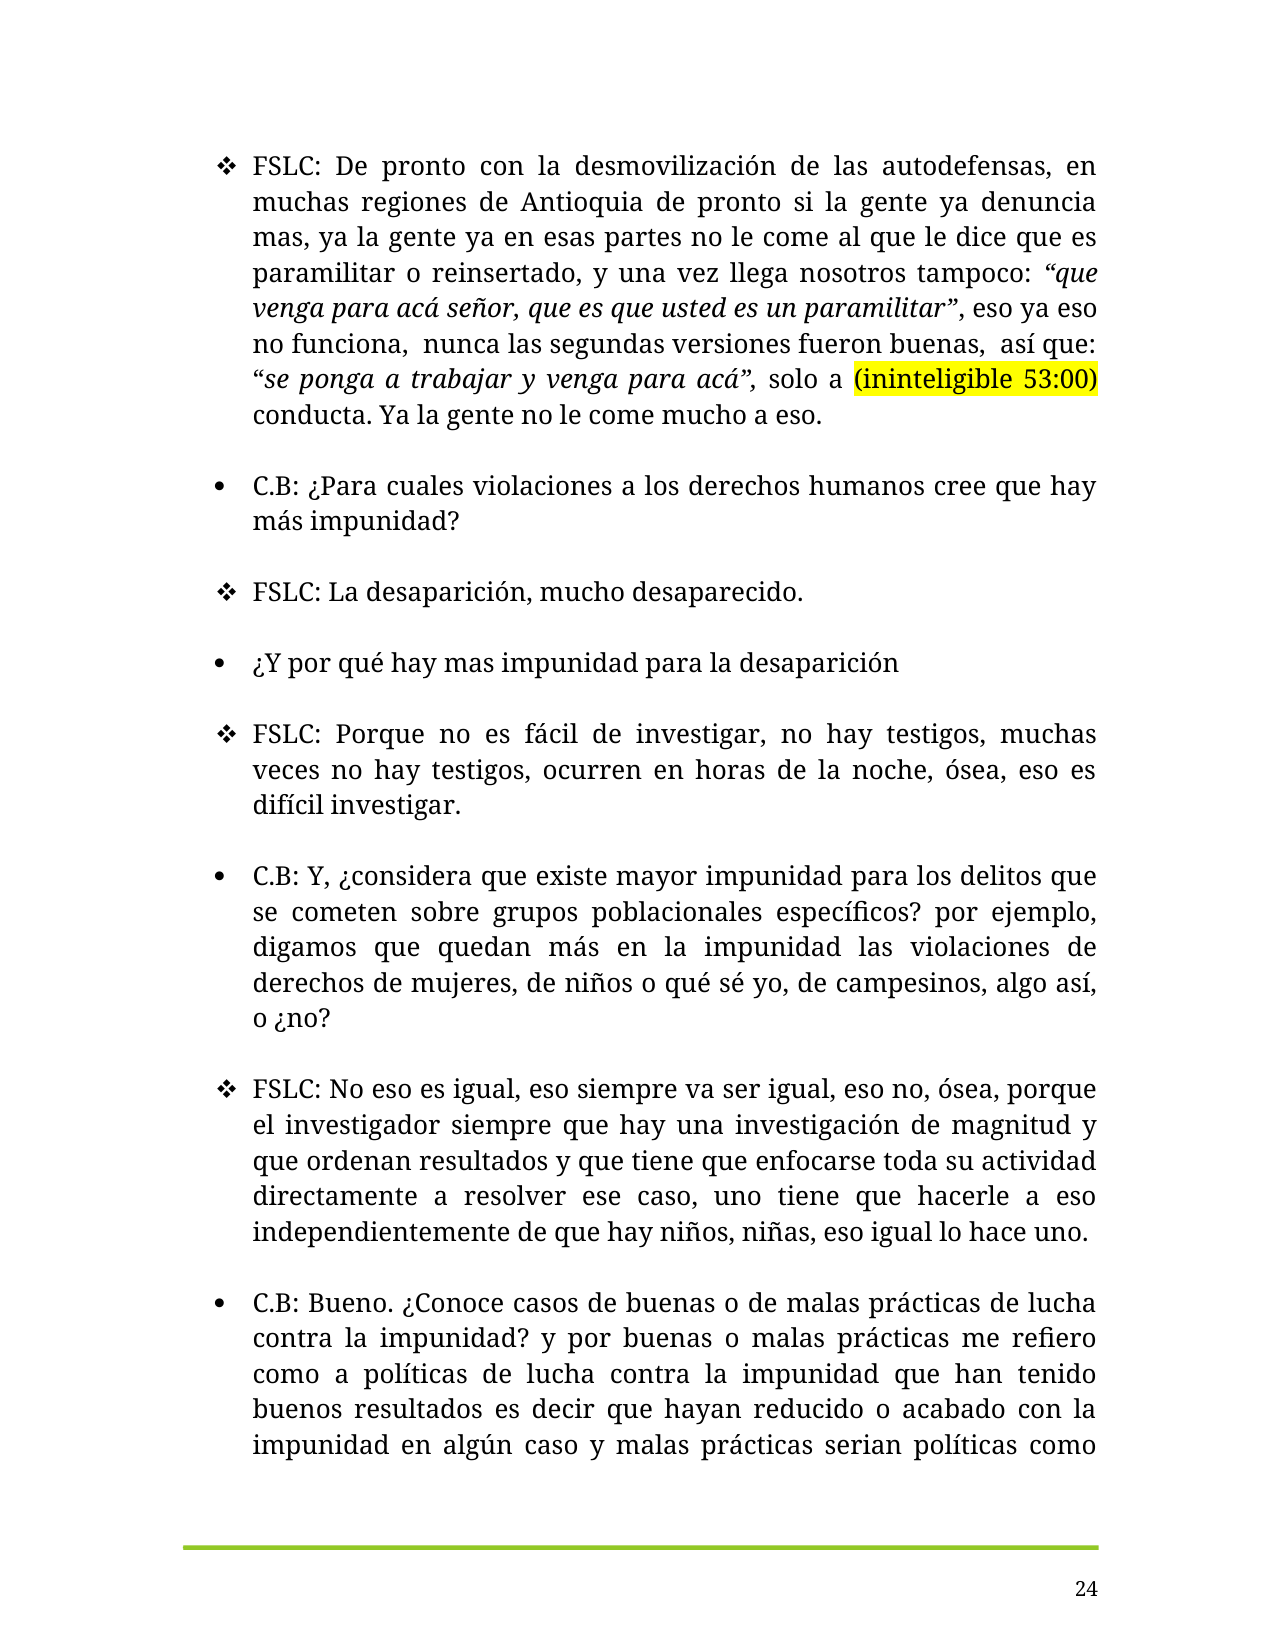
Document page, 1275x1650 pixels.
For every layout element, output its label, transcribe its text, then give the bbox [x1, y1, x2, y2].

list C.B: Y, ¿considera que existe mayor impunidad para los delitos que se cometen sobre grupos poblacionales específicos? por ejemplo, digamos que quedan más en la impunidad las violaciones de derechos de mujeres, de niños o qué sé yo, de campesinos, algo así, o ¿no? [215, 858, 1098, 1036]
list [215, 1284, 1098, 1462]
list ¿Y por qué hay mas impunidad para la desaparición [215, 645, 1098, 680]
list FSLC: La desaparición, mucho desaparecido. [215, 574, 1098, 609]
list FSLC: No eso es igual, eso siempre va ser igual, eso no, ósea, porque el investigador siempre que hay una investigación de magnitud y que ordenan resultados y que tiene que enfocarse toda su actividad directamente a resolver ese caso, uno tiene que hacerle a eso independientemente de que hay niños, niñas, eso igual lo hace uno. [215, 1071, 1098, 1249]
list FSLC: Porque no es fácil de investigar, no hay testigos, muchas veces no hay testigos, ocurren en horas de la noche, ósea, eso es difícil investigar. [215, 716, 1098, 822]
list FSLC: De pronto con la desmovilización de las autodefensas, en muchas regiones de Antioquia de pronto si la gente ya denuncia mas, ya la gente ya en esas partes no le come al que le dice que es paramilitar o reinsertado, y una vez llega nosotros tampoco: “que venga para acá señor, que es que usted es un paramilitar”, eso ya eso no funciona, nunca las segundas versiones fueron buenas, así que: “se ponga a trabajar y venga para acá”, solo a (ininteligible 53:00) conducta. Ya la gente no le come mucho a eso. [215, 148, 1098, 432]
list C.B: ¿Para cuales violaciones a los derechos humanos cree que hay más impunidad? [215, 467, 1098, 538]
picture [182, 1544, 1099, 1550]
